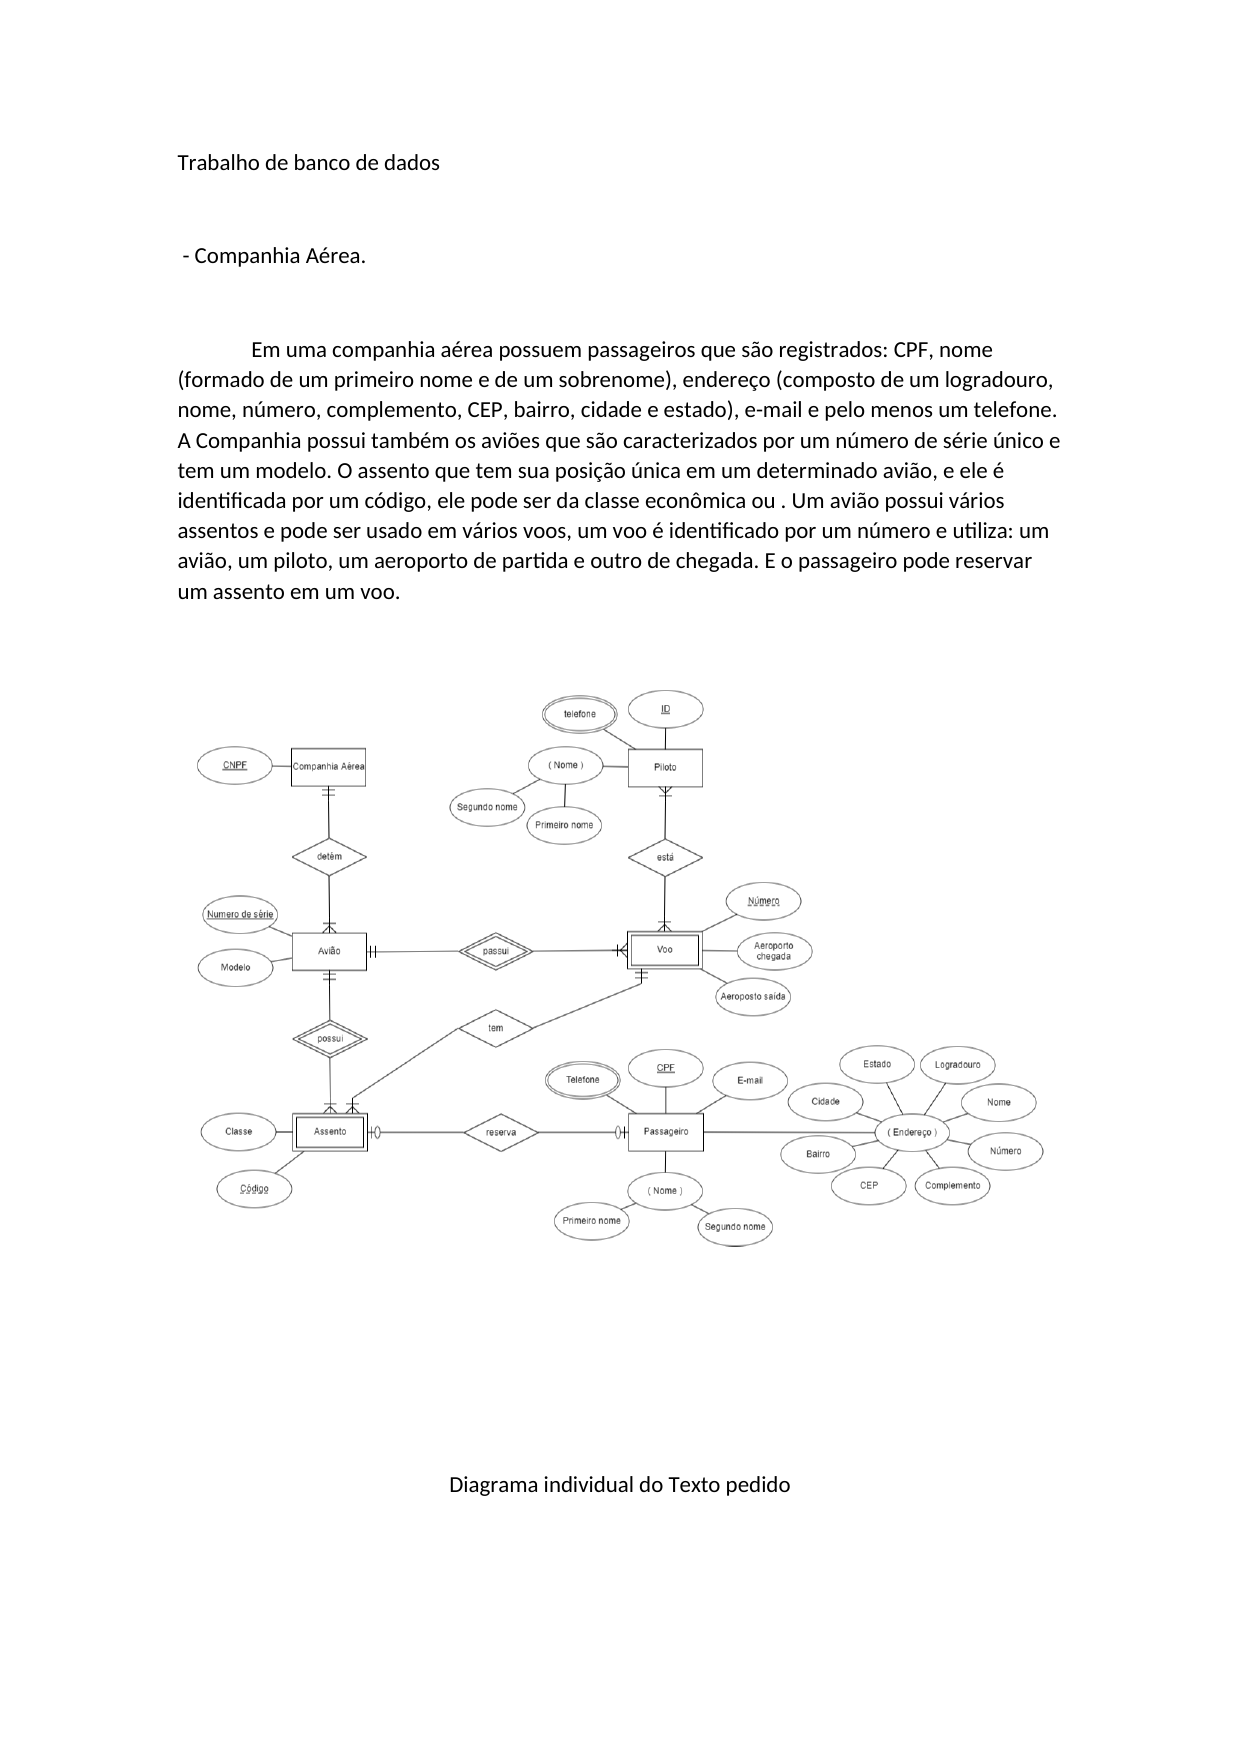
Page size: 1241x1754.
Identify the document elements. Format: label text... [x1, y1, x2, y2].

text Diagrama individual do Texto pedido [177, 1471, 1063, 1499]
text - Companhia Aérea. [177, 241, 1063, 269]
picture [177, 670, 1062, 1265]
text Em uma companhia aérea possuem passageiros que são registrados: CPF, nome (formado de um primeiro nome e de um sobrenome), endereço (composto de um logradouro, nome, número, complemento, CEP, bairro, cidade e estado), e-mail e pelo menos um telefone. A Companhia possui também os aviões que são caracterizados por um número de série único e tem um modelo. O assento que tem sua posição única em um determinado avião, e ele é identificada por um código, ele pode ser da classe econômica ou . Um avião possui vários assentos e pode ser usado em vários voos, um voo é identificado por um número e utiliza: um avião, um piloto, um aeroporto de partida e outro de chegada. E o passageiro pode reservar um assento em um voo. [177, 335, 1063, 605]
text Trabalho de banco de dados [177, 148, 1063, 176]
